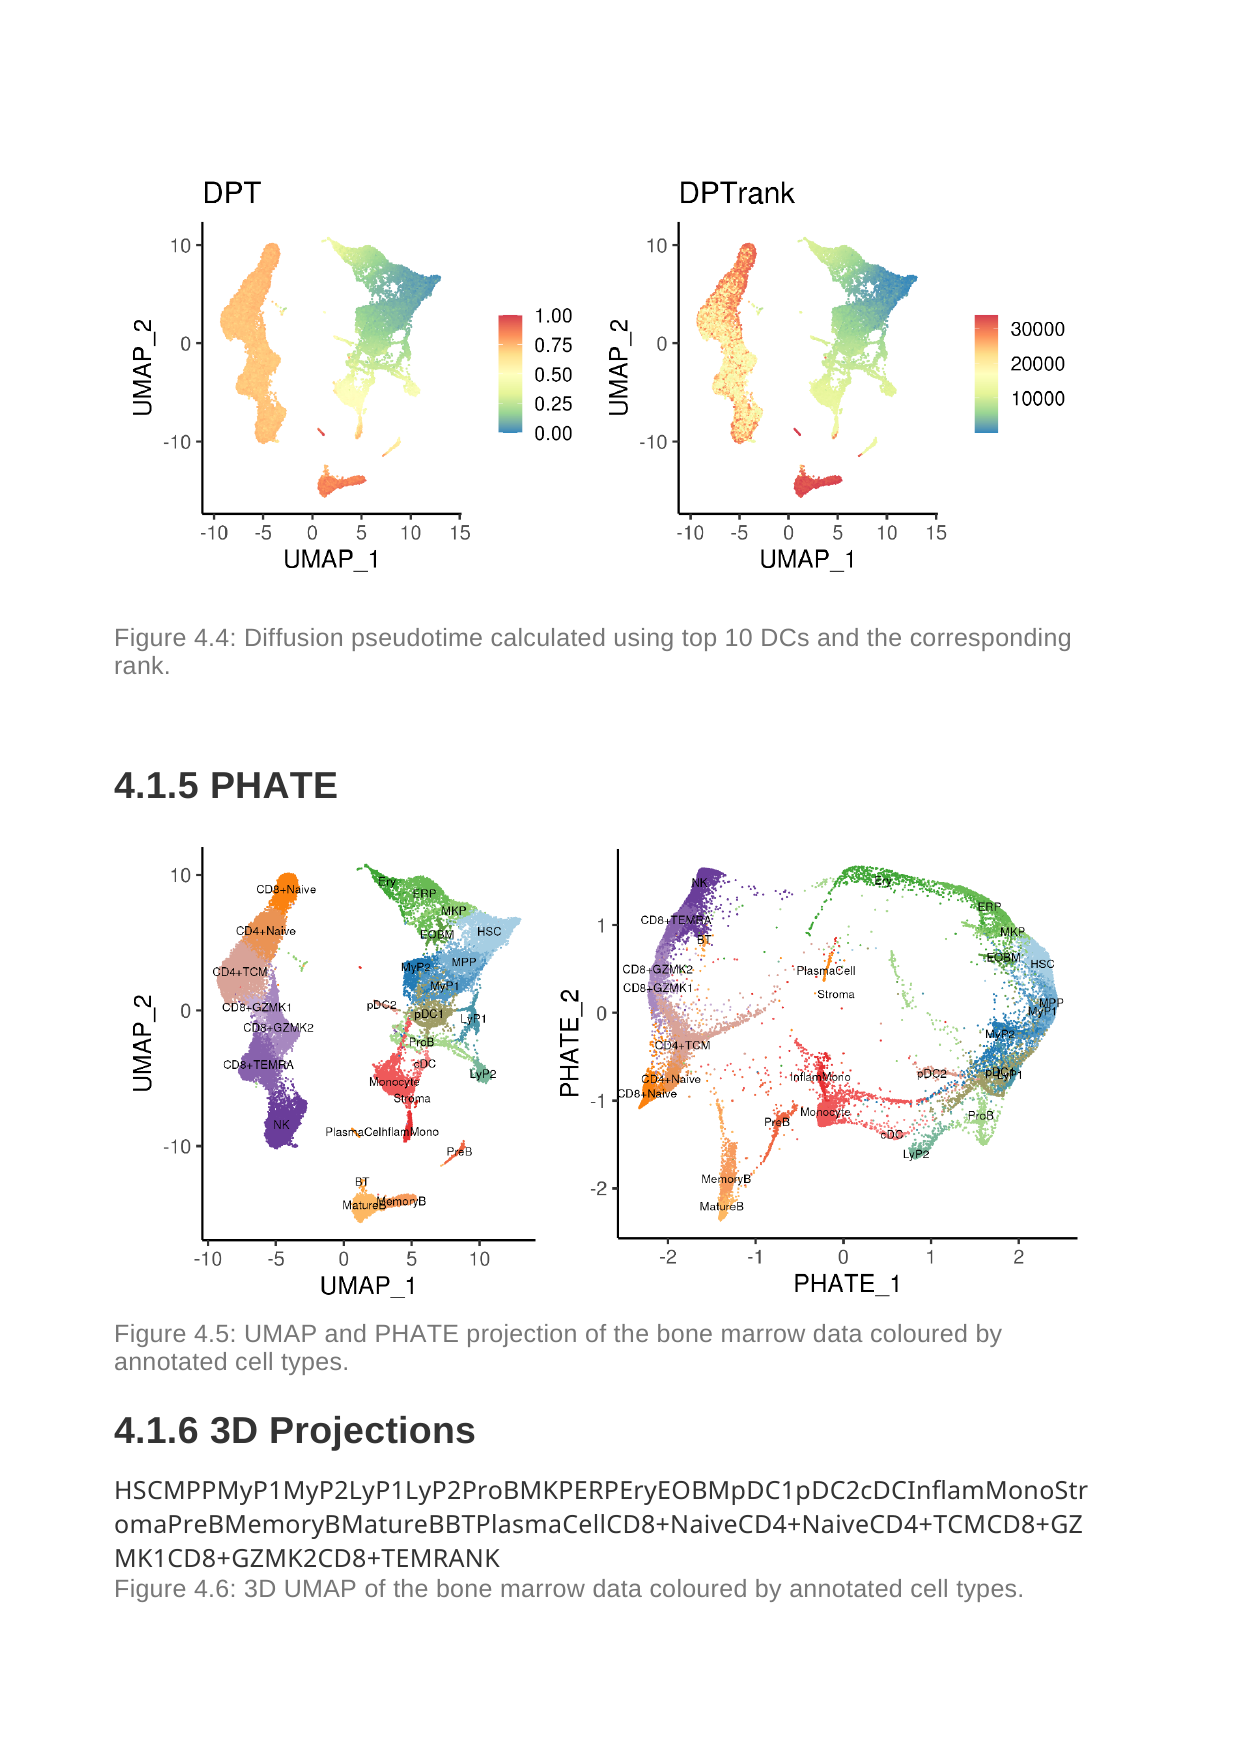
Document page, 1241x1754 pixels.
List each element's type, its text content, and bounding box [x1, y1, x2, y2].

picture [113, 131, 1097, 623]
text HSCMPPMyP1MyP2LyP1LyP2ProBMKPERPEryEOBMpDC1pDC2cDCInflamMonoStromaPreBMemoryBMatureBBTPlasmaCellCD8+NaiveCD4+NaiveCD4+TCMCD8+GZMK1CD8+GZMK2CD8+TEMRANK [114, 1472, 1096, 1574]
text 4.1.5 PHATE [114, 763, 1096, 806]
text Figure 4.5: UMAP and PHATE projection of the bone marrow data coloured by annotated cell types. [114, 1319, 1096, 1376]
text 4.1.6 3D Projections [114, 1408, 1096, 1451]
text Figure 4.4: Diffusion pseudotime calculated using top 10 DCs and the corresponding rank. [114, 623, 1096, 680]
picture [113, 827, 1097, 1319]
text Figure 4.6: 3D UMAP of the bone marrow data coloured by annotated cell types. [114, 1574, 1096, 1603]
